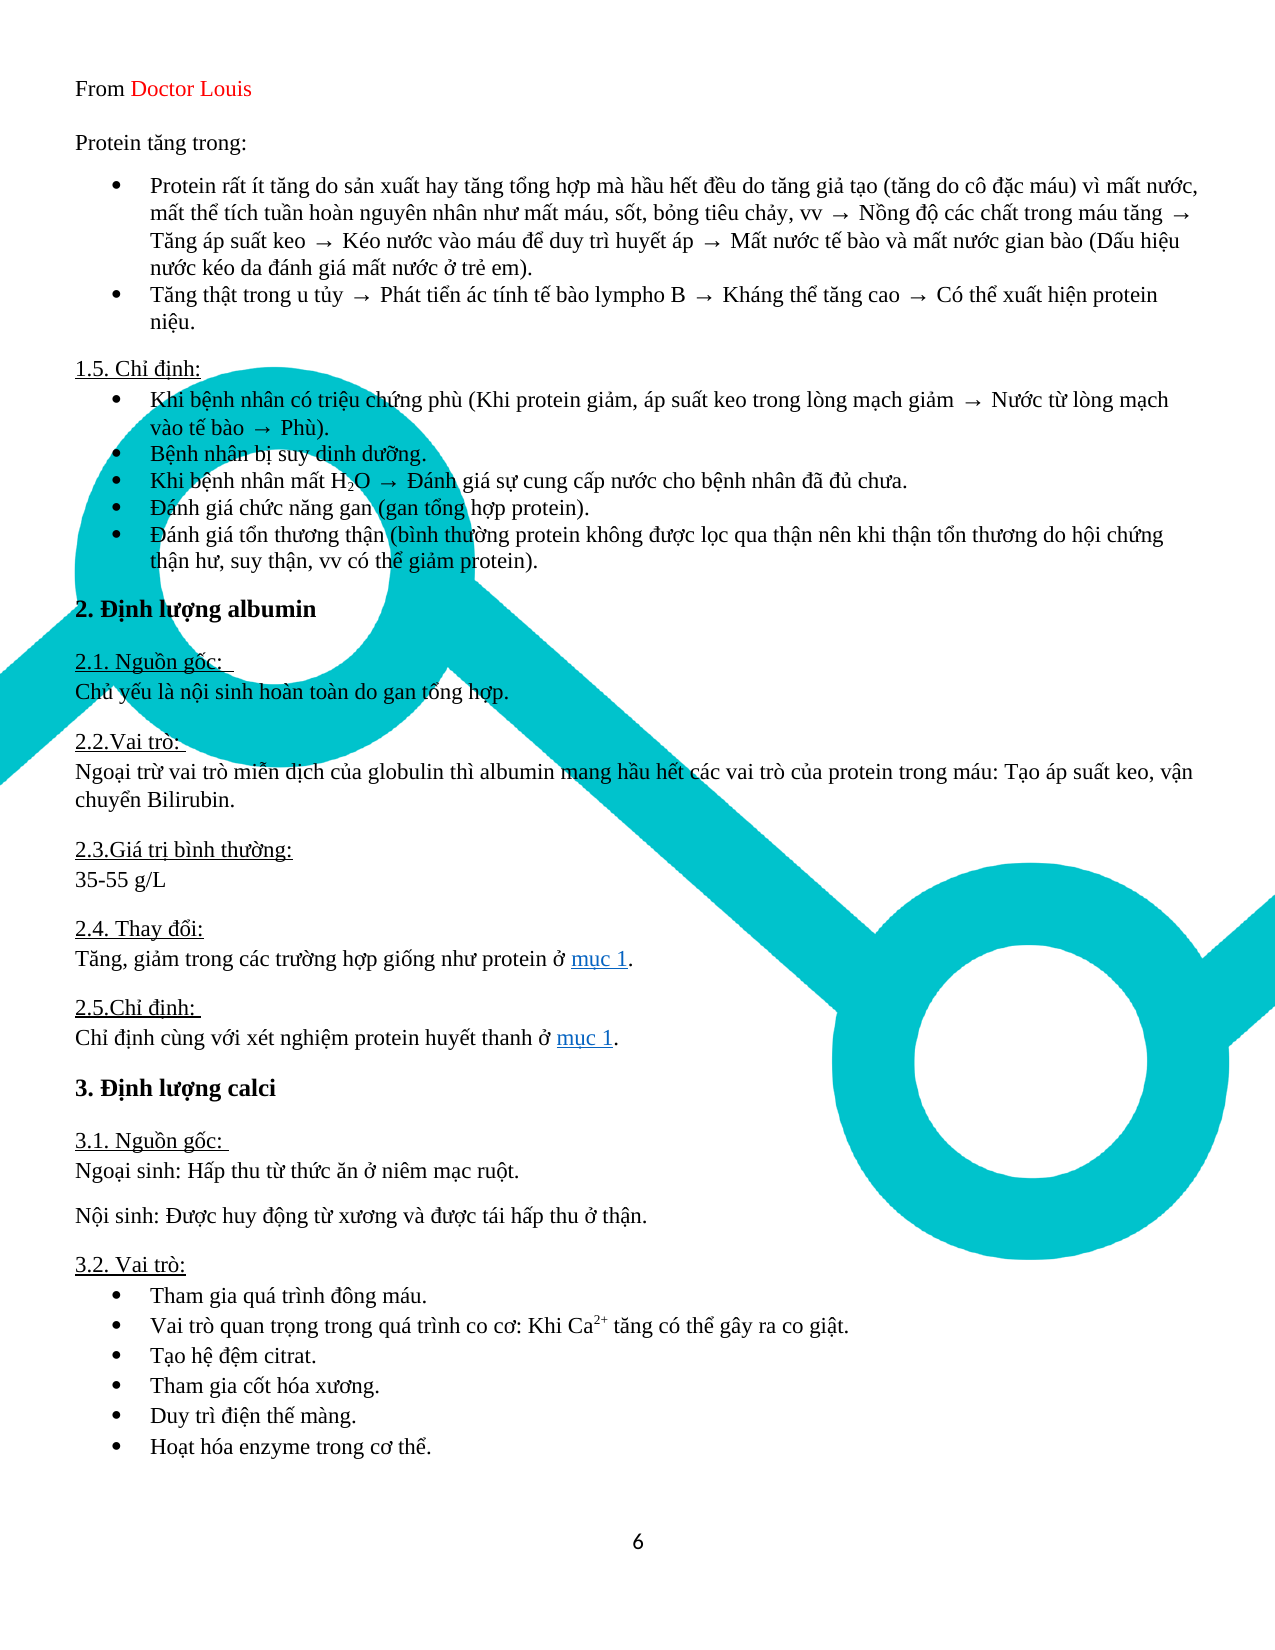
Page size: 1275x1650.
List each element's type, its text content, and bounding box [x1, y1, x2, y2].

text Ngoại sinh: Hấp thu từ thức ăn ở niêm mạc ruột. [75, 1157, 1200, 1183]
subtitle 2. Định lượng albumin [75, 594, 1200, 623]
subtitle 3.1. Nguồn gốc: [75, 1127, 1200, 1153]
list Đánh giá tổn thương thận (bình thường protein không được lọc qua thận nên khi thận tổn thương do hội chứng thận hư, suy thận, vv có thể giảm protein). [112, 521, 1200, 573]
text Chủ yếu là nội sinh hoàn toàn do gan tổng hợp. [75, 678, 1200, 705]
subtitle 1.5. Chỉ định: [75, 355, 1200, 381]
list Tham gia quá trình đông máu. [112, 1282, 1200, 1308]
list Vai trò quan trọng trong quá trình co cơ: Khi Ca2+ tăng có thể gây ra co giật. [112, 1312, 1200, 1338]
list Đánh giá chức năng gan (gan tổng hợp protein). [112, 494, 1200, 521]
list Khi bệnh nhân có triệu chứng phù (Khi protein giảm, áp suất keo trong lòng mạch giảm Nước từ lòng mạch vào tế bào Phù). [112, 385, 1200, 441]
text Tăng, giảm trong các trường hợp giống như protein ở mục 1. [75, 945, 1200, 971]
text Ngoại trừ vai trò miễn dịch của globulin thì albumin mang hầu hết các vai trò của protein trong máu: Tạo áp suất keo, vận chuyển Bilirubin. [75, 758, 1200, 813]
subtitle 2.3.Giá trị bình thường: [75, 836, 1200, 862]
list Tạo hệ đệm citrat. [112, 1342, 1200, 1368]
subtitle 2.2.Vai trò: [75, 728, 1200, 754]
list Tham gia cốt hóa xương. [112, 1372, 1200, 1399]
subtitle 2.4. Thay đổi: [75, 914, 1200, 941]
picture [0, 0, 1275, 1650]
list Khi bệnh nhân mất H2O Đánh giá sự cung cấp nước cho bệnh nhân đã đủ chưa. [112, 467, 1200, 494]
list Bệnh nhân bị suy dinh dưỡng. [112, 441, 1200, 467]
text Protein tăng trong: [75, 129, 1200, 156]
list Tăng thật trong u tủy Phát tiển ác tính tế bào lympho B Kháng thể tăng cao Có thể xuất hiện protein niệu. [112, 280, 1200, 334]
text Nội sinh: Được huy động từ xương và được tái hấp thu ở thận. [75, 1202, 1200, 1228]
list Hoạt hóa enzyme trong cơ thể. [112, 1433, 1200, 1459]
list Duy trì điện thế màng. [112, 1402, 1200, 1429]
subtitle 3. Định lượng calci [75, 1073, 1200, 1102]
subtitle 2.1. Nguồn gốc: [75, 648, 1200, 674]
subtitle 3.2. Vai trò: [75, 1251, 1200, 1278]
text Chỉ định cùng với xét nghiệm protein huyết thanh ở mục 1. [75, 1024, 1200, 1050]
text 35-55 g/L [75, 866, 1200, 892]
subtitle 2.5.Chỉ định: [75, 993, 1200, 1020]
list Protein rất ít tăng do sản xuất hay tăng tổng hợp mà hầu hết đều do tăng giả tạo (tăng do cô đặc máu) vì mất nước, mất thể tích tuần hoàn nguyên nhân như mất máu, sốt, bỏng tiêu chảy, vv Nồng độ các chất trong máu tăng Tăng áp suất keo Kéo nước vào máu để duy trì huyết áp Mất nước tế bào và mất nước gian bào (Dấu hiệu nước kéo da đánh giá mất nước ở trẻ em). [112, 172, 1200, 280]
